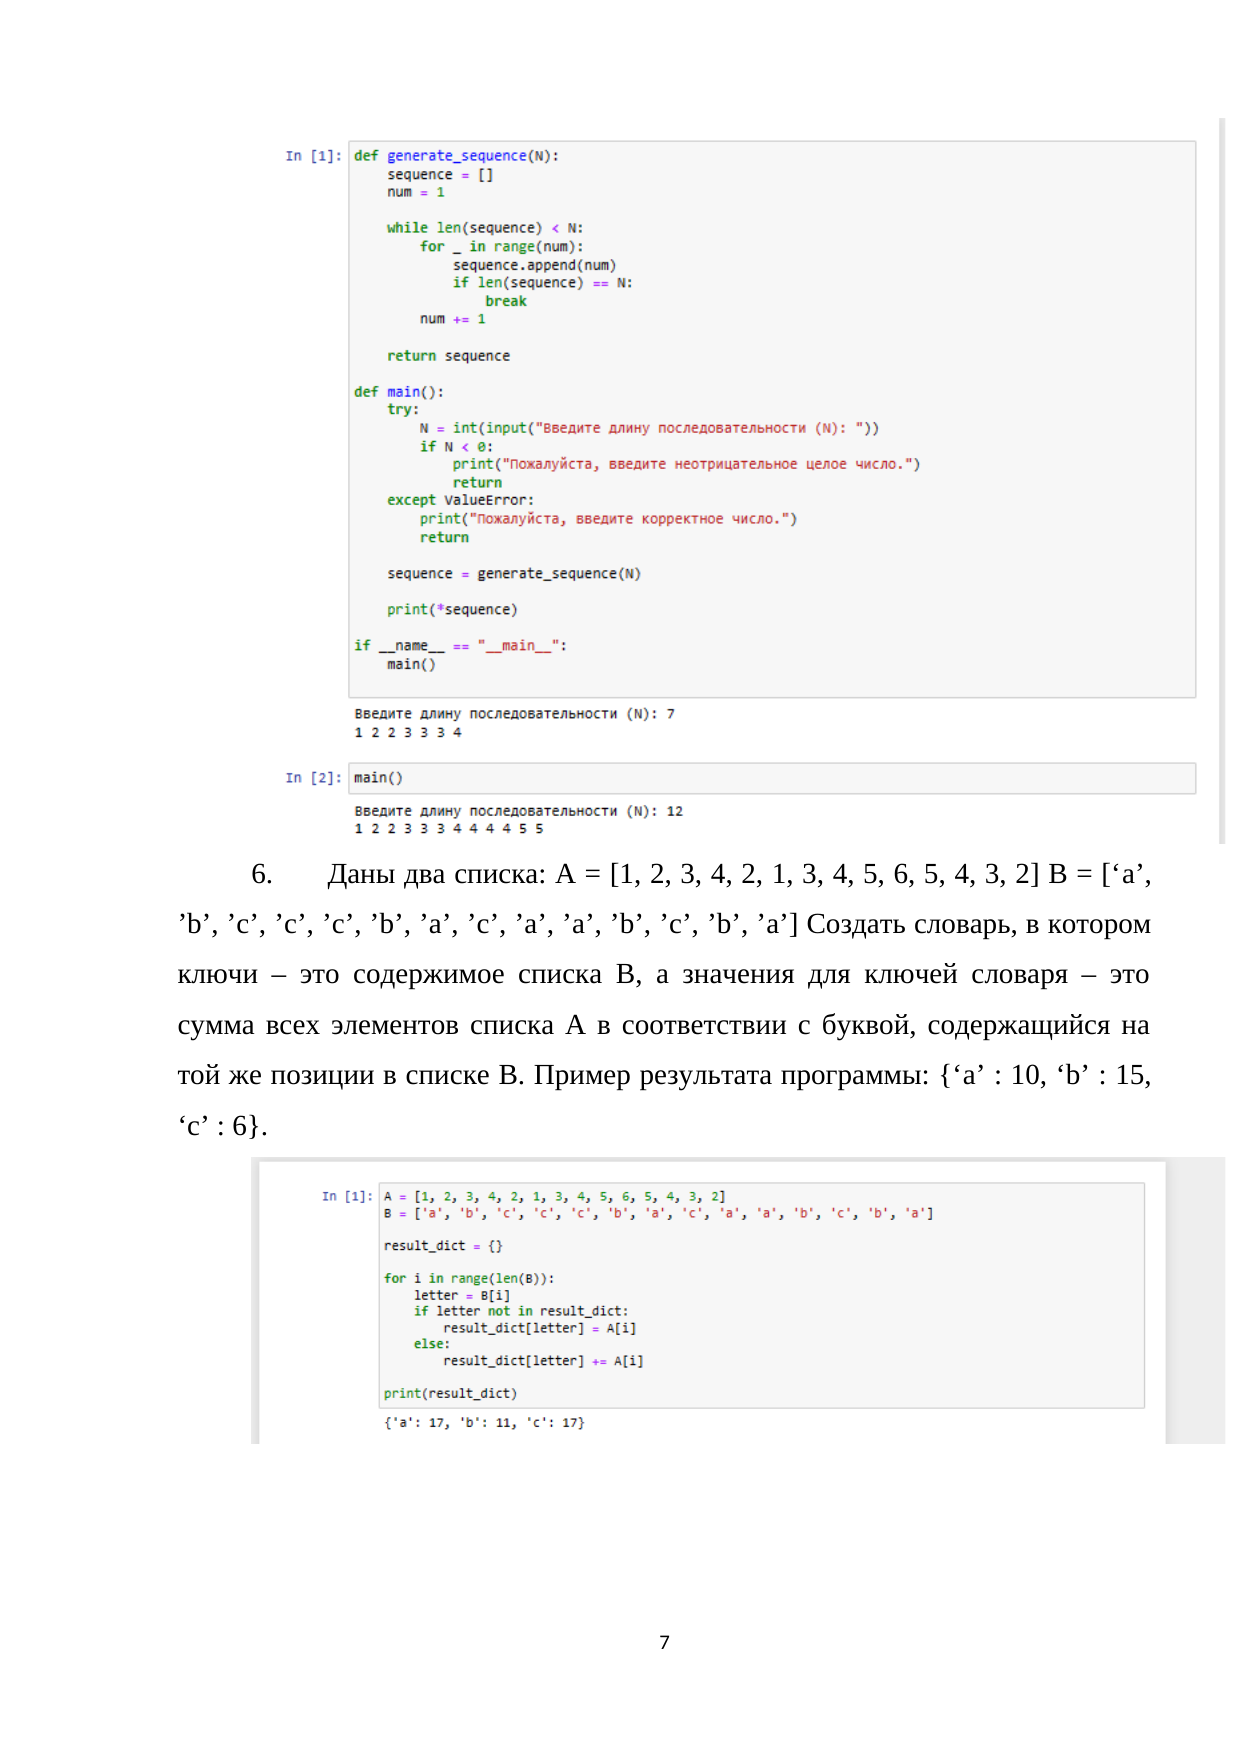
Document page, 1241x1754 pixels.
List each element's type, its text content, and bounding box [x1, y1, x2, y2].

list Даны два списка: А = [1, 2, 3, 4, 2, 1, 3, 4, 5, 6, 5, 4, 3, 2] В = [‘a’, ’b’, ’c’, ’c’, ’c’, ’b’, ’a’, ’c’, ’a’, ’a’, ’b’, ’c’, ’b’, ’a’] Создать словарь, в котором ключи – это содержимое списка В, а значения для ключей словаря – это сумма всех элементов списка А в соответствии с буквой, содержащийся на той же позиции в списке В. Пример результата программы: {‘a’ : 10, ‘b’ : 15, ‘c’ : 6}. [177, 856, 1152, 1141]
picture [251, 118, 1226, 844]
picture [251, 1157, 1226, 1444]
